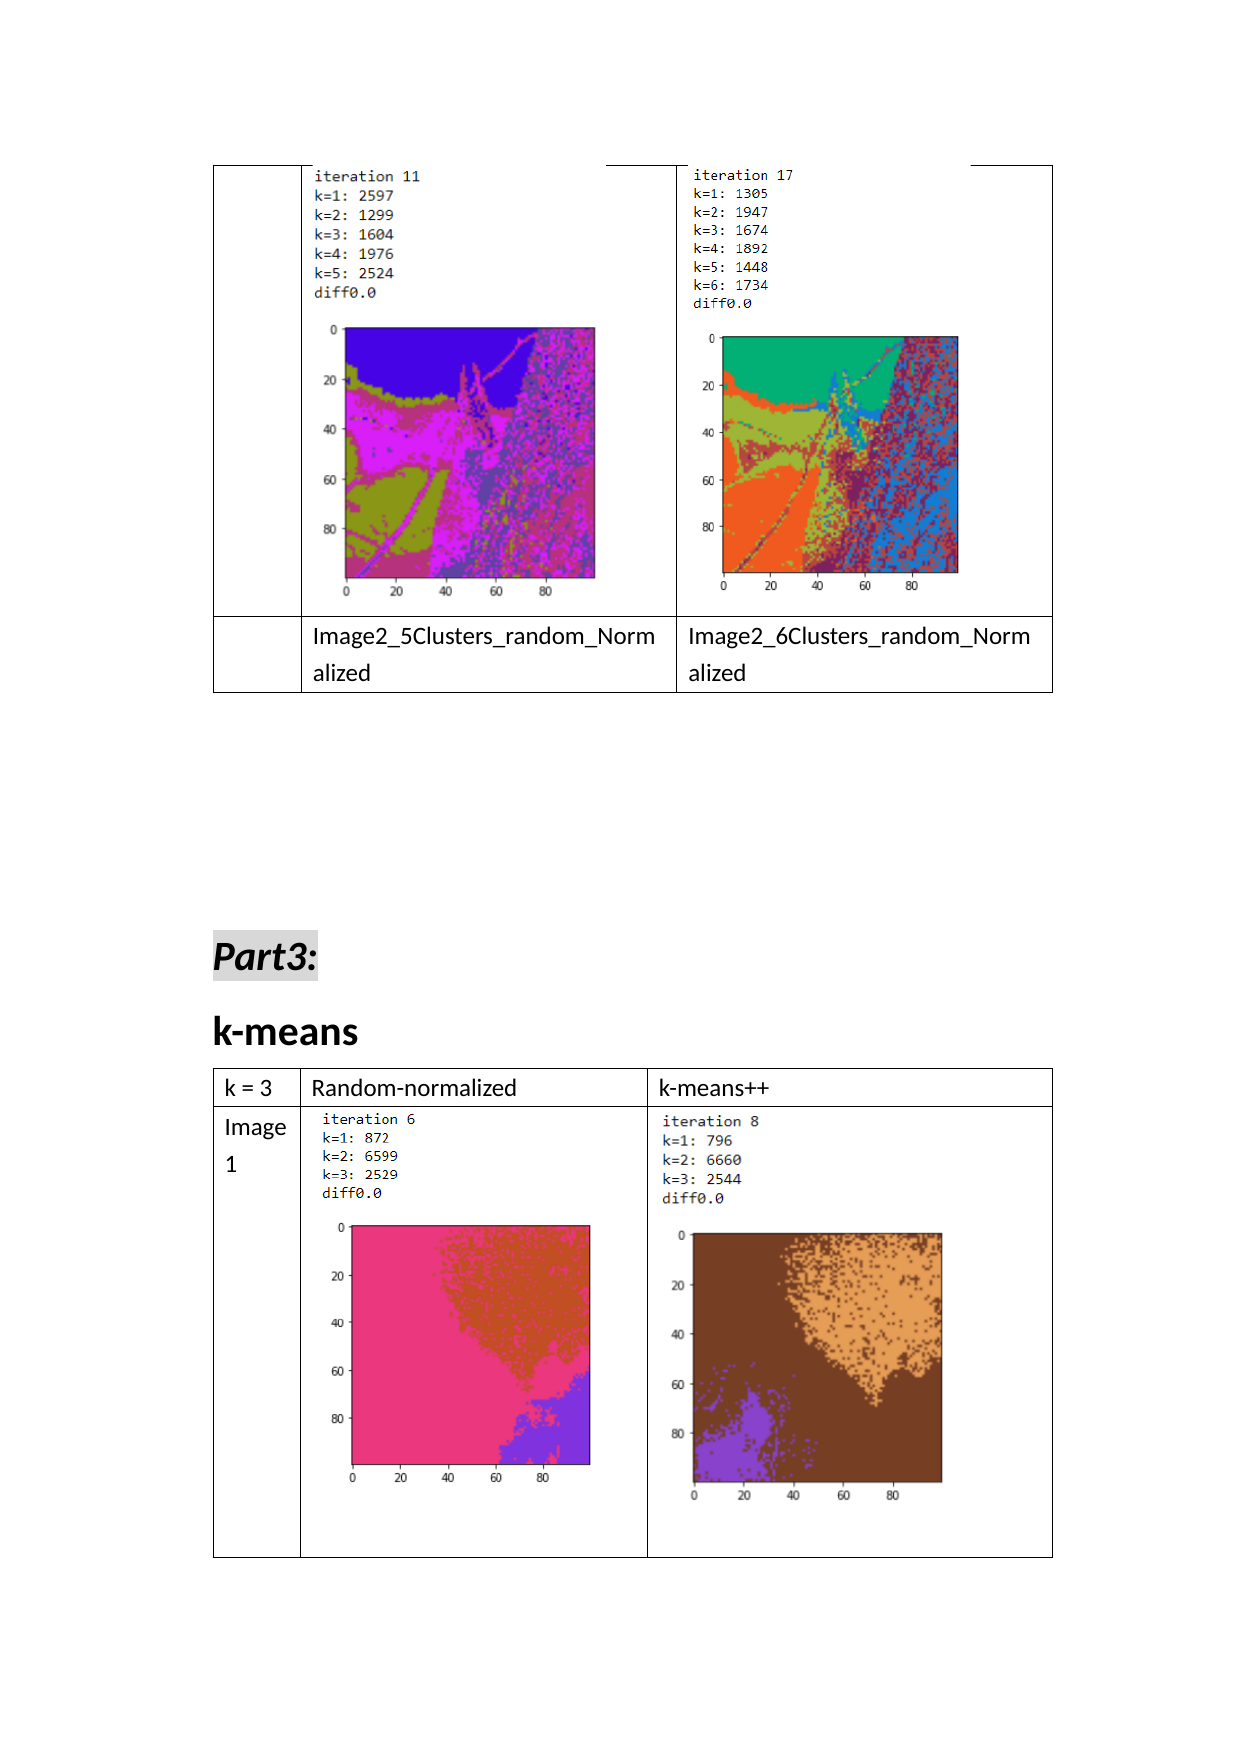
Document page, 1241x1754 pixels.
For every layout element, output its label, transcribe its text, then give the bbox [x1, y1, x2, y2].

table_cell [301, 1107, 647, 1557]
table_header k-means++ [648, 1069, 1052, 1106]
table_header k = 3 [214, 1069, 300, 1106]
table_cell [214, 617, 301, 692]
table_cell Image2_5Clusters_random_Normalized [302, 617, 676, 692]
picture [658, 1107, 950, 1524]
picture [688, 165, 971, 595]
text k-means [212, 993, 1053, 1068]
picture [312, 165, 606, 615]
table_cell [648, 1107, 1052, 1557]
table_cell [214, 166, 301, 616]
text Part3: [212, 918, 1053, 993]
table_header Random-normalized [301, 1069, 647, 1106]
table_cell [302, 166, 676, 616]
picture [311, 1107, 609, 1497]
table_cell [677, 166, 1052, 616]
table_cell Image1 [214, 1107, 300, 1557]
table_cell Image2_6Clusters_random_Normalized [677, 617, 1052, 692]
